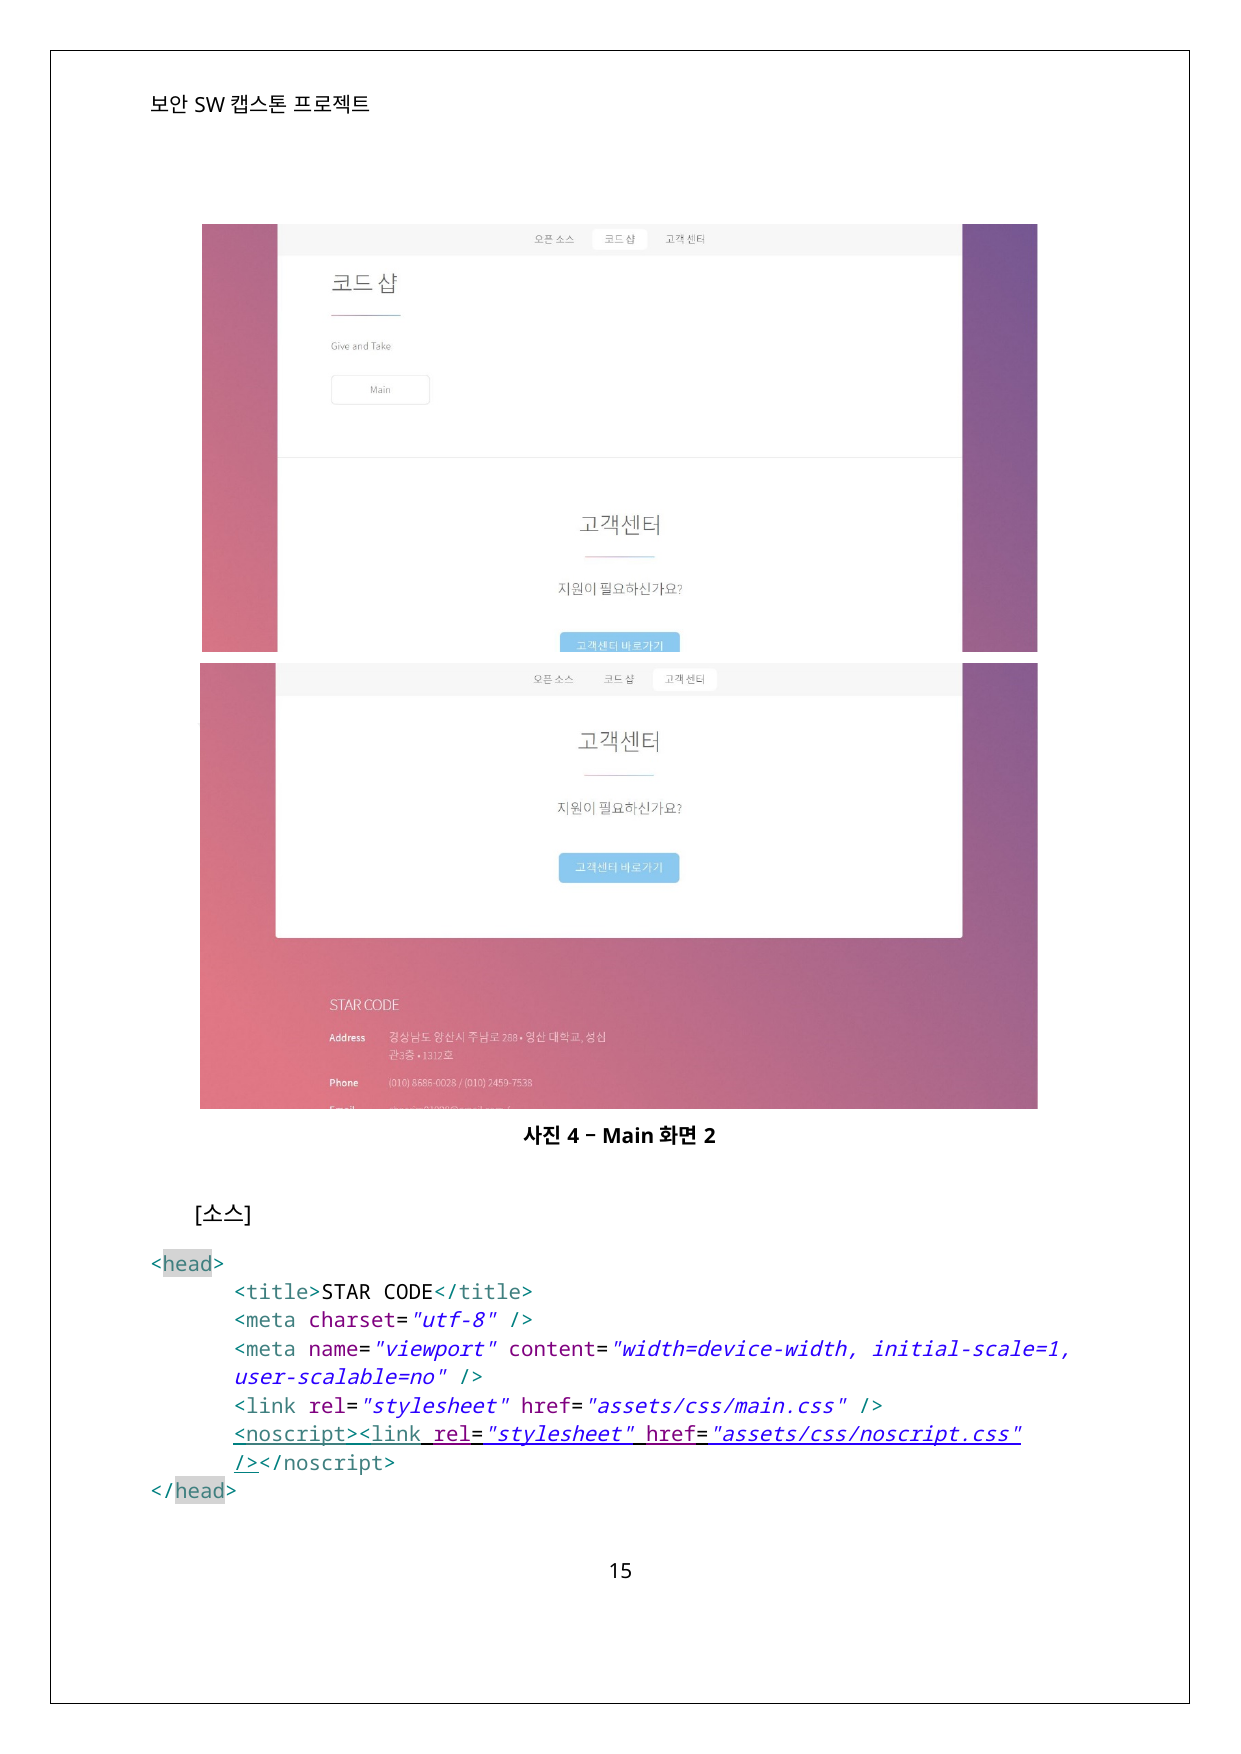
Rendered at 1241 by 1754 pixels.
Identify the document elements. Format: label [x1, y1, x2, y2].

picture [200, 663, 1038, 1109]
picture [202, 224, 1038, 652]
